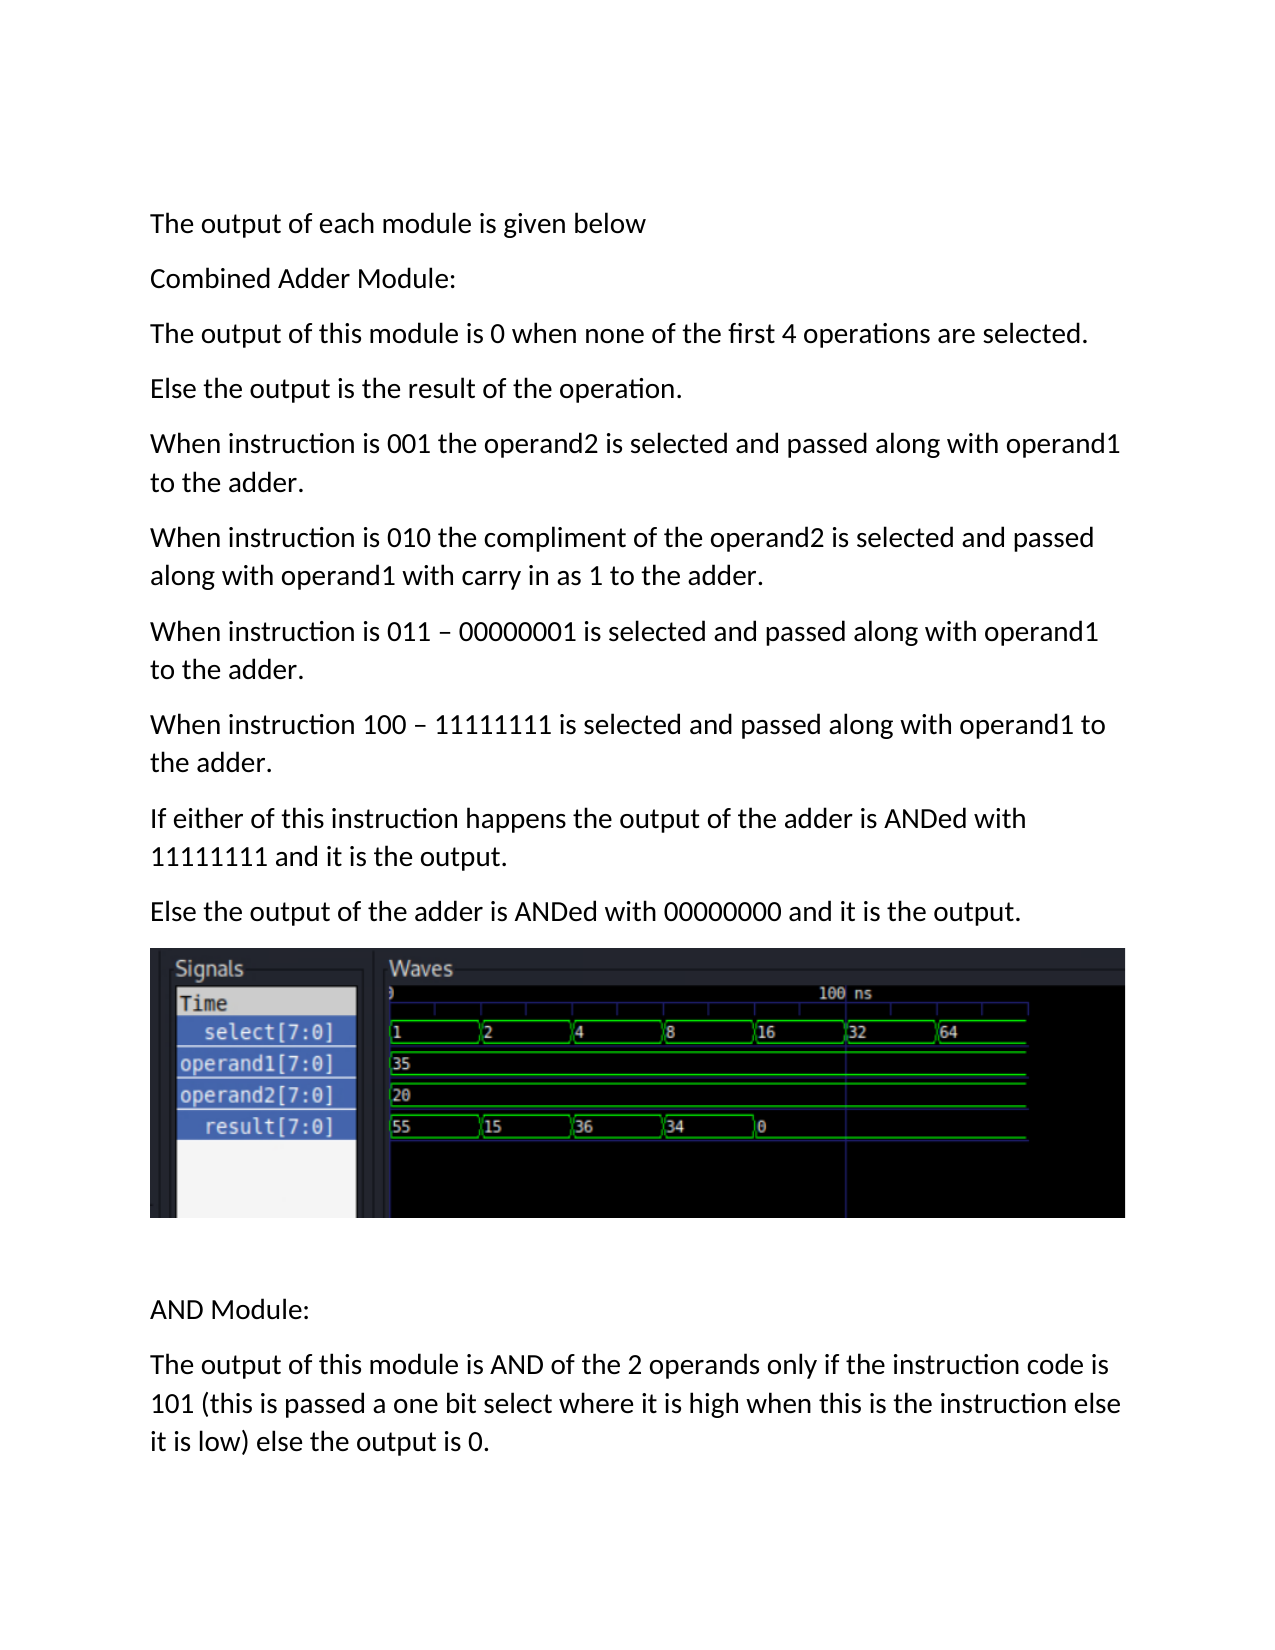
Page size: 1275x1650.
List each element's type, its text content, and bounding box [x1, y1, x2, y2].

picture [150, 948, 1125, 1218]
text When instruction is 010 the compliment of the operand2 is selected and passed along with operand1 with carry in as 1 to the adder. [150, 519, 1125, 593]
text If either of this instruction happens the output of the adder is ANDed with 11111111 and it is the output. [150, 800, 1125, 874]
text When instruction is 011 – 00000001 is selected and passed along with operand1 to the adder. [150, 613, 1125, 687]
text Combined Adder Module: [150, 260, 1125, 296]
text AND Module: [150, 1291, 1125, 1327]
text The output of this module is 0 when none of the first 4 operations are selected. [150, 315, 1125, 351]
text Else the output of the adder is ANDed with 00000000 and it is the output. [150, 893, 1125, 929]
text The output of each module is given below [150, 205, 1125, 241]
text When instruction 100 – 11111111 is selected and passed along with operand1 to the adder. [150, 706, 1125, 780]
text The output of this module is AND of the 2 operands only if the instruction code is 101 (this is passed a one bit select where it is high when this is the instruction else it is low) else the output is 0. [150, 1346, 1125, 1459]
text When instruction is 001 the operand2 is selected and passed along with operand1 to the adder. [150, 426, 1125, 499]
text Else the output is the result of the operation. [150, 370, 1125, 406]
